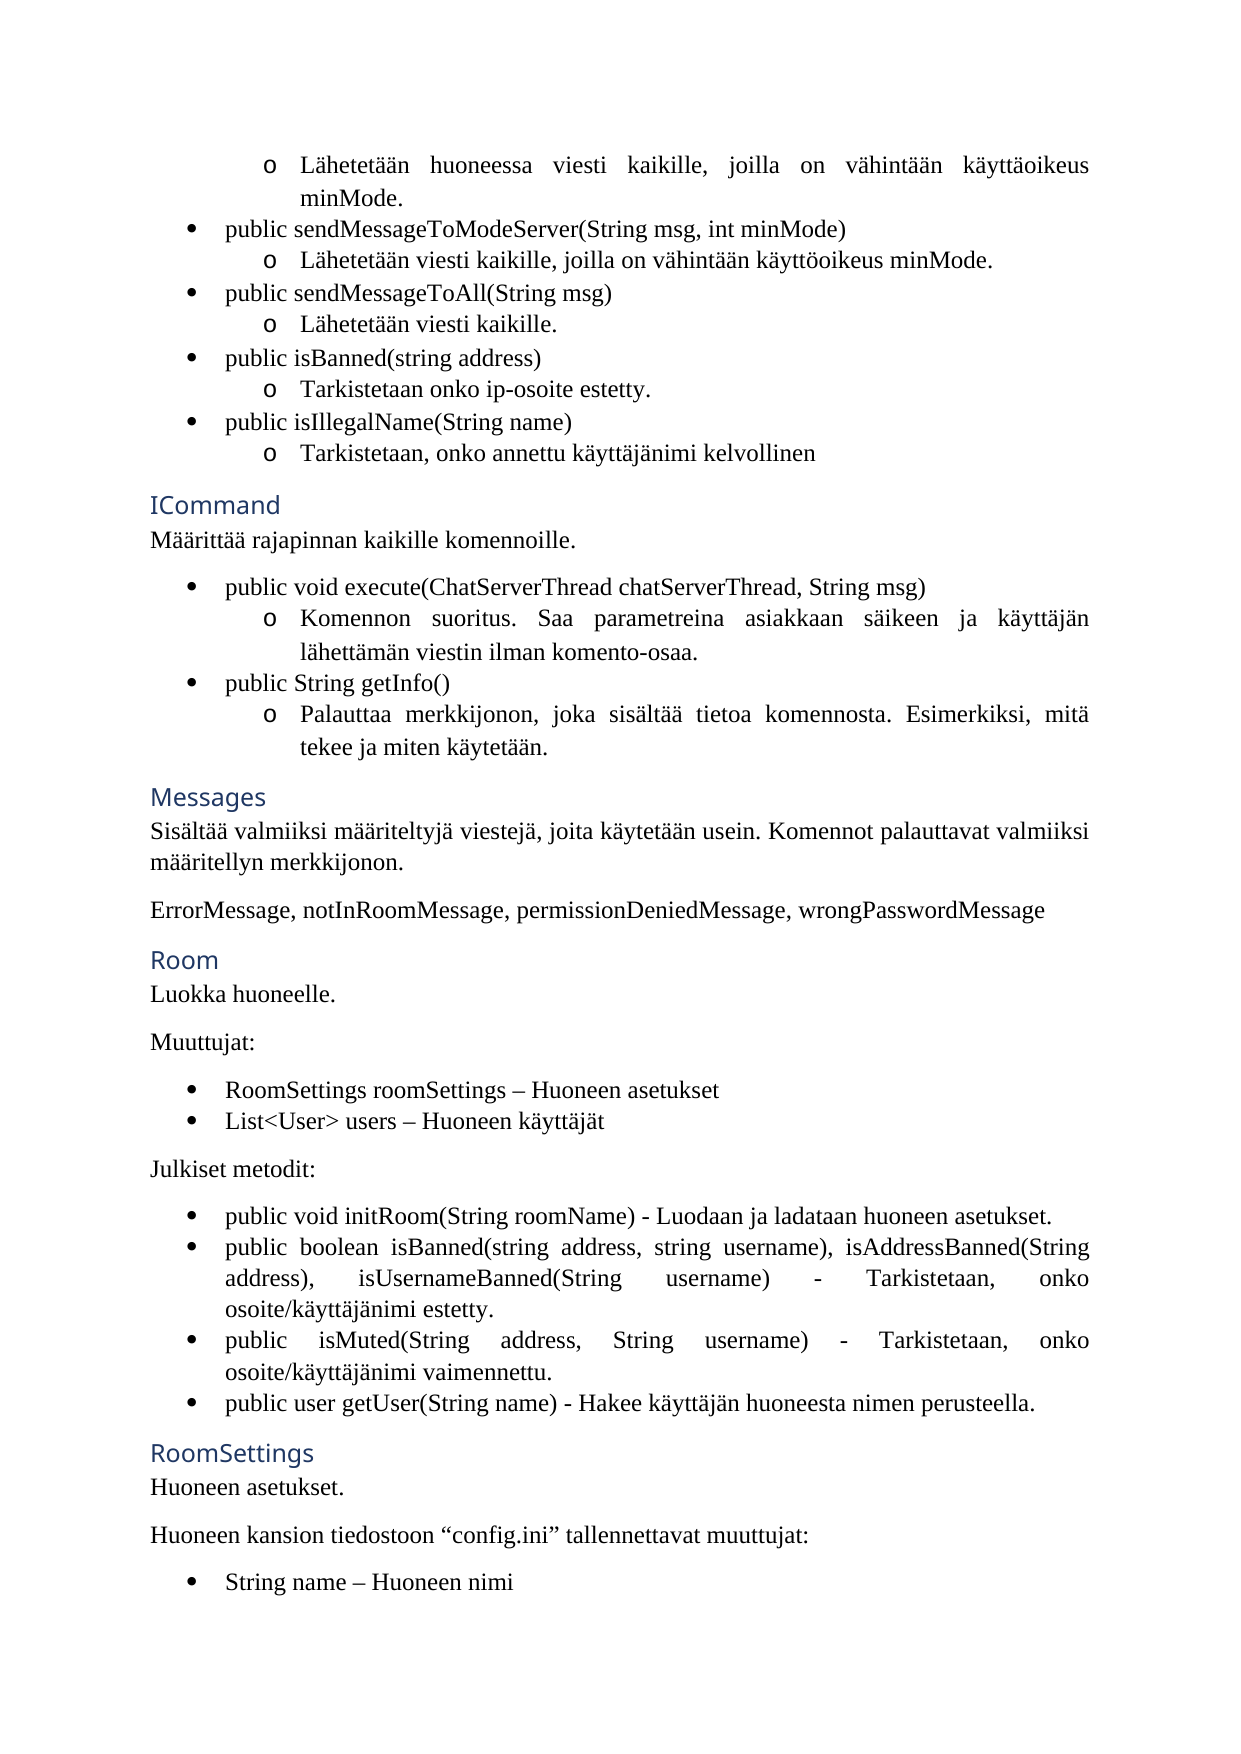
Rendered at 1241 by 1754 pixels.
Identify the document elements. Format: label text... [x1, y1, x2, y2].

list Tarkistetaan onko ip-osoite estetty. [262, 374, 1090, 404]
subtitle RoomSettings [150, 1435, 1090, 1469]
list public isBanned(string address) [187, 343, 1090, 371]
list public isIllegalName(String name) [187, 407, 1090, 436]
list public user getUser(String name) - Hakee käyttäjän huoneesta nimen perusteella. [187, 1388, 1090, 1416]
list public isMuted(String address, String username) - Tarkistetaan, onko osoite/käyttäjänimi vaimennettu. [187, 1326, 1090, 1385]
text Muuttujat: [150, 1027, 1090, 1056]
list public void initRoom(String roomName) - Luodaan ja ladataan huoneen asetukset. [187, 1201, 1090, 1230]
subtitle ICommand [150, 488, 1090, 522]
text Huoneen asetukset. [150, 1472, 1090, 1501]
list public void execute(ChatServerThread chatServerThread, String msg) [187, 572, 1090, 601]
text Huoneen kansion tiedostoon “config.ini” tallennettavat muuttujat: [150, 1520, 1090, 1548]
list public sendMessageToAll(String msg) [187, 278, 1090, 307]
text Sisältää valmiiksi määriteltyjä viestejä, joita käytetään usein. Komennot palauttavat valmiiksi määritellyn merkkijonon. [150, 816, 1090, 876]
list Palauttaa merkkijonon, joka sisältää tietoa komennosta. Esimerkiksi, mitä tekee ja miten käytetään. [262, 699, 1090, 761]
list public boolean isBanned(string address, string username), isAddressBanned(String address), isUsernameBanned(String username) - Tarkistetaan, onko osoite/käyttäjänimi estetty. [187, 1232, 1090, 1323]
text Luokka huoneelle. [150, 979, 1090, 1008]
list Lähetetään viesti kaikille. [262, 309, 1090, 340]
list public String getInfo() [187, 668, 1090, 696]
list Tarkistetaan, onko annettu käyttäjänimi kelvollinen [262, 438, 1090, 469]
list Lähetetään huoneessa viesti kaikille, joilla on vähintään käyttäoikeus minMode. [262, 150, 1090, 212]
list List<User> users – Huoneen käyttäjät [187, 1106, 1090, 1135]
text Määrittää rajapinnan kaikille komennoille. [150, 525, 1090, 553]
text ErrorMessage, notInRoomMessage, permissionDeniedMessage, wrongPasswordMessage [150, 895, 1090, 924]
list Lähetetään viesti kaikille, joilla on vähintään käyttöoikeus minMode. [262, 245, 1090, 276]
subtitle Messages [150, 779, 1090, 813]
list Komennon suoritus. Saa parametreina asiakkaan säikeen ja käyttäjän lähettämän viestin ilman komento-osaa. [262, 603, 1090, 665]
subtitle Room [150, 943, 1090, 977]
text Julkiset metodit: [150, 1154, 1090, 1182]
list public sendMessageToModeServer(String msg, int minMode) [187, 214, 1090, 243]
list String name – Huoneen nimi [187, 1567, 1090, 1596]
list RoomSettings roomSettings – Huoneen asetukset [187, 1075, 1090, 1104]
